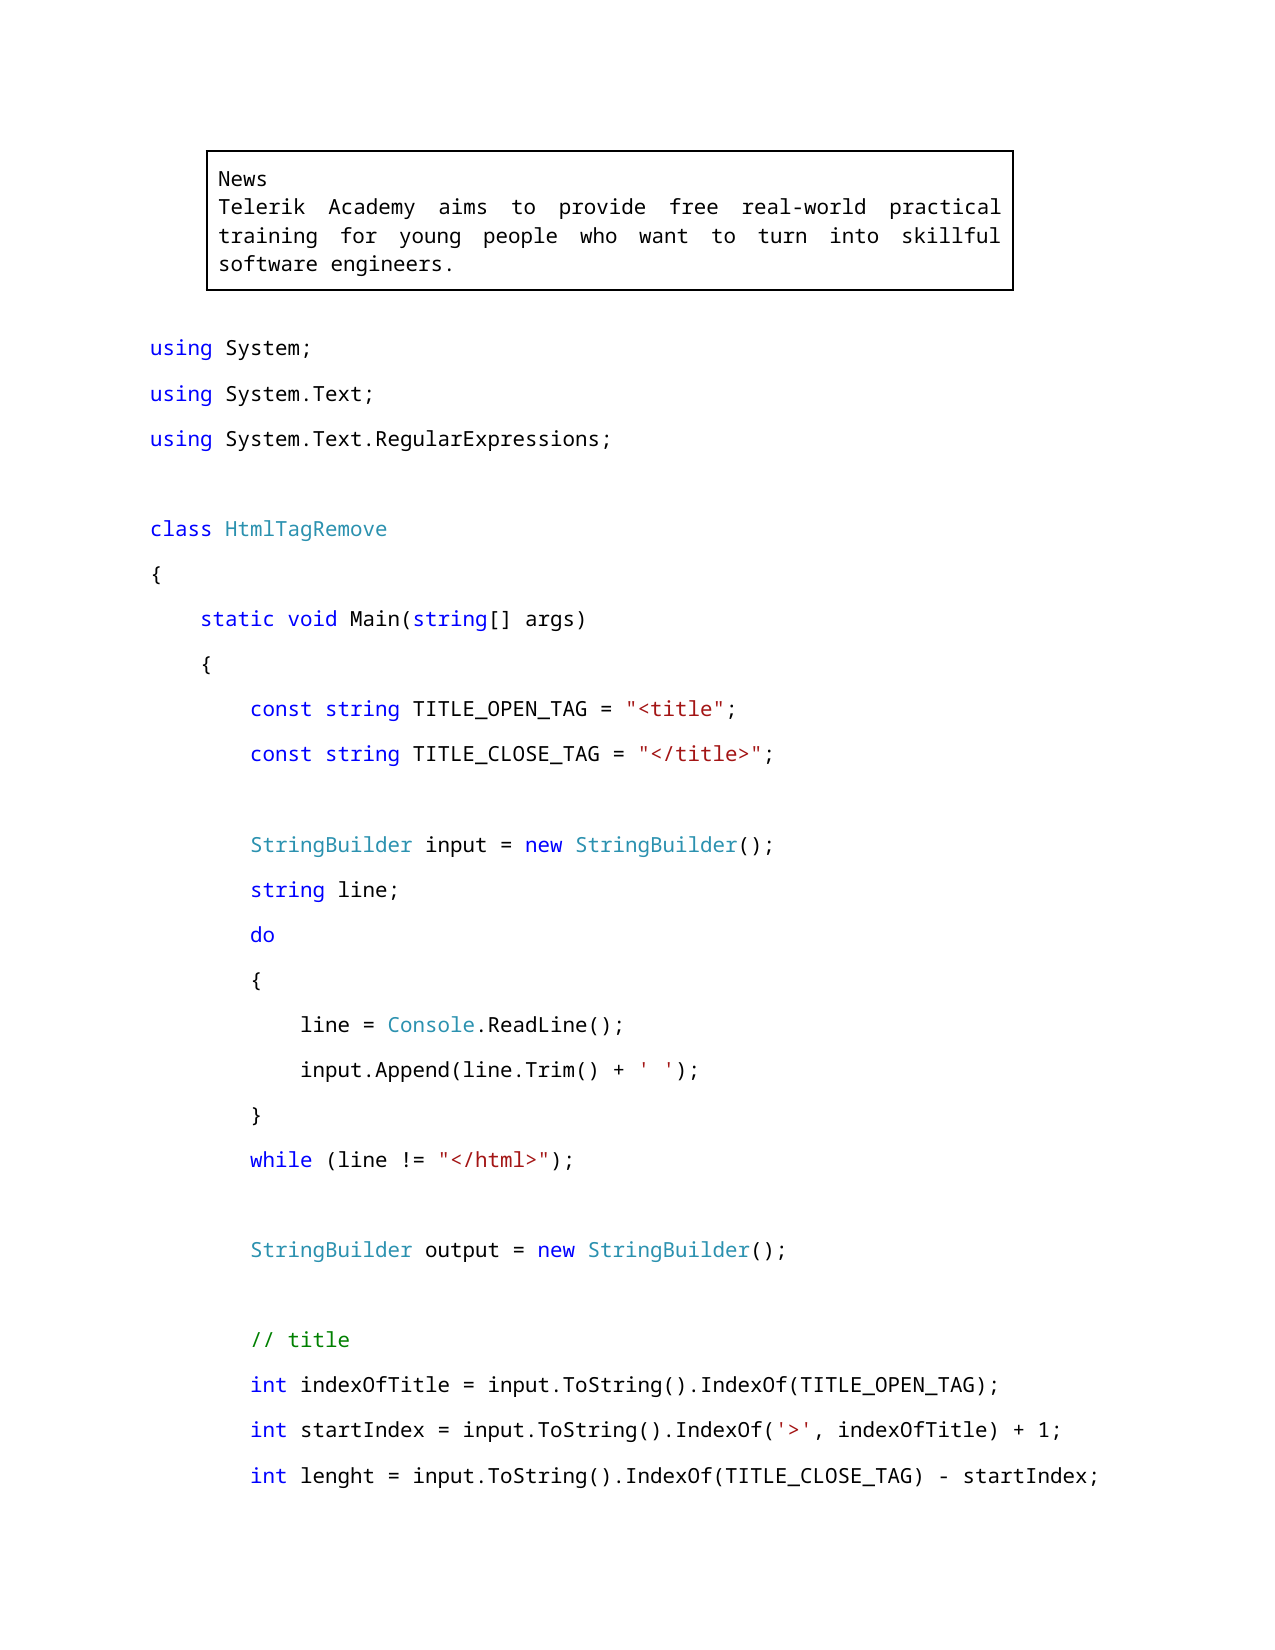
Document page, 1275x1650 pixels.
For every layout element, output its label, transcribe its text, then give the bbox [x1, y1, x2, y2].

text input.Append(line.Trim() + ' '); [150, 1055, 1125, 1084]
text using System.Text.RegularExpressions; [150, 424, 1125, 452]
text static void Main(string[] args) [150, 604, 1125, 633]
text { [150, 559, 1125, 587]
text int startIndex = input.ToString().IndexOf('>', indexOfTitle) + 1; [150, 1416, 1125, 1444]
text StringBuilder input = new StringBuilder(); [150, 830, 1125, 858]
table_header News Telerik Academy aims to provide free real-world practical training for young people who want to turn into skillful software engineers. [208, 152, 1012, 289]
text class HtmlTagRemove [150, 514, 1125, 542]
text { [150, 649, 1125, 678]
text int indexOfTitle = input.ToString().IndexOf(TITLE_OPEN_TAG); [150, 1371, 1125, 1399]
text string line; [150, 875, 1125, 903]
text while (line != "</html>"); [150, 1145, 1125, 1174]
text do [150, 920, 1125, 948]
text const string TITLE_OPEN_TAG = "<title"; [150, 694, 1125, 723]
text int lenght = input.ToString().IndexOf(TITLE_CLOSE_TAG) - startIndex; [150, 1461, 1125, 1489]
text const string TITLE_CLOSE_TAG = "</title>"; [150, 739, 1125, 768]
text } [150, 1100, 1125, 1129]
text // title [150, 1325, 1125, 1354]
text { [150, 965, 1125, 993]
text using System; [150, 333, 1125, 362]
text using System.Text; [150, 379, 1125, 407]
text line = Console.ReadLine(); [150, 1010, 1125, 1038]
text StringBuilder output = new StringBuilder(); [150, 1235, 1125, 1264]
